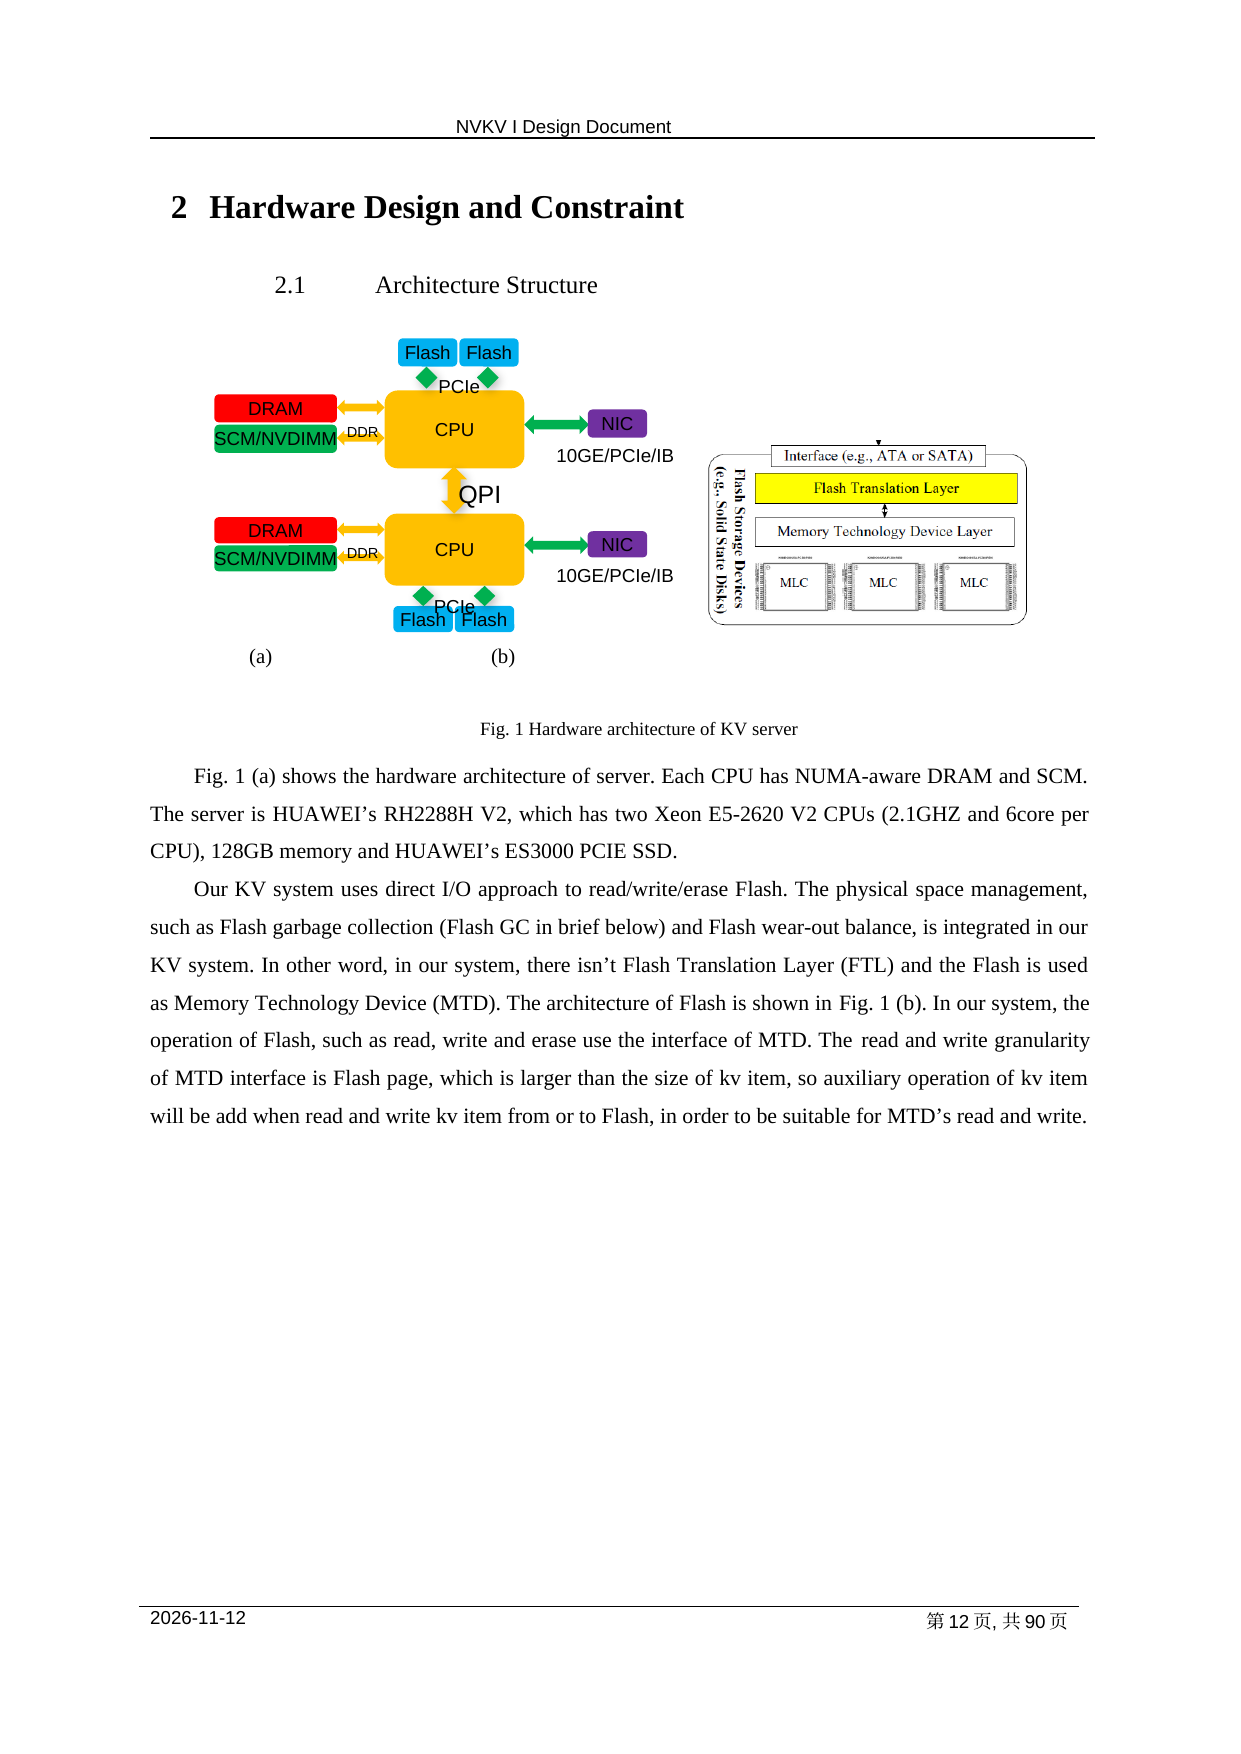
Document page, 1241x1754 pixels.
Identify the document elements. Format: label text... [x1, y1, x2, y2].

subtitle Architecture Structure [231, 270, 1090, 299]
text (a) (b) [150, 644, 1090, 668]
text Fig. 1 Hardware architecture of KV server [150, 718, 1090, 739]
text Our KV system uses direct I/O approach to read/write/erase Flash. The physical space management, such as Flash garbage collection (Flash GC in brief below) and Flash wear-out balance, is integrated in our KV system. In other word, in our system, there isn’t Flash Translation Layer (FTL) and the Flash is used as Memory Technology Device (MTD). The architecture of Flash is shown in (b). In our system, the operation of Flash, such as read, write and erase use the interface of MTD. The read and write granularity of MTD interface is Flash page, which is larger than the size of kv item, so auxiliary operation of kv item will be add when read and write kv item from or to Flash, in order to be suitable for MTD’s read and write. [150, 876, 1090, 1128]
subtitle Hardware Design and Constraint [171, 188, 1090, 226]
text Fig. 1 (a) shows the hardware architecture of server. Each CPU has NUMA-aware DRAM and SCM. The server is HUAWEI’s RH2288H V2, which has two Xeon E5-2620 V2 CPUs (2.1GHZ and 6core per CPU), 128GB memory and HUAWEI’s ES3000 PCIE SSD. [150, 763, 1090, 864]
